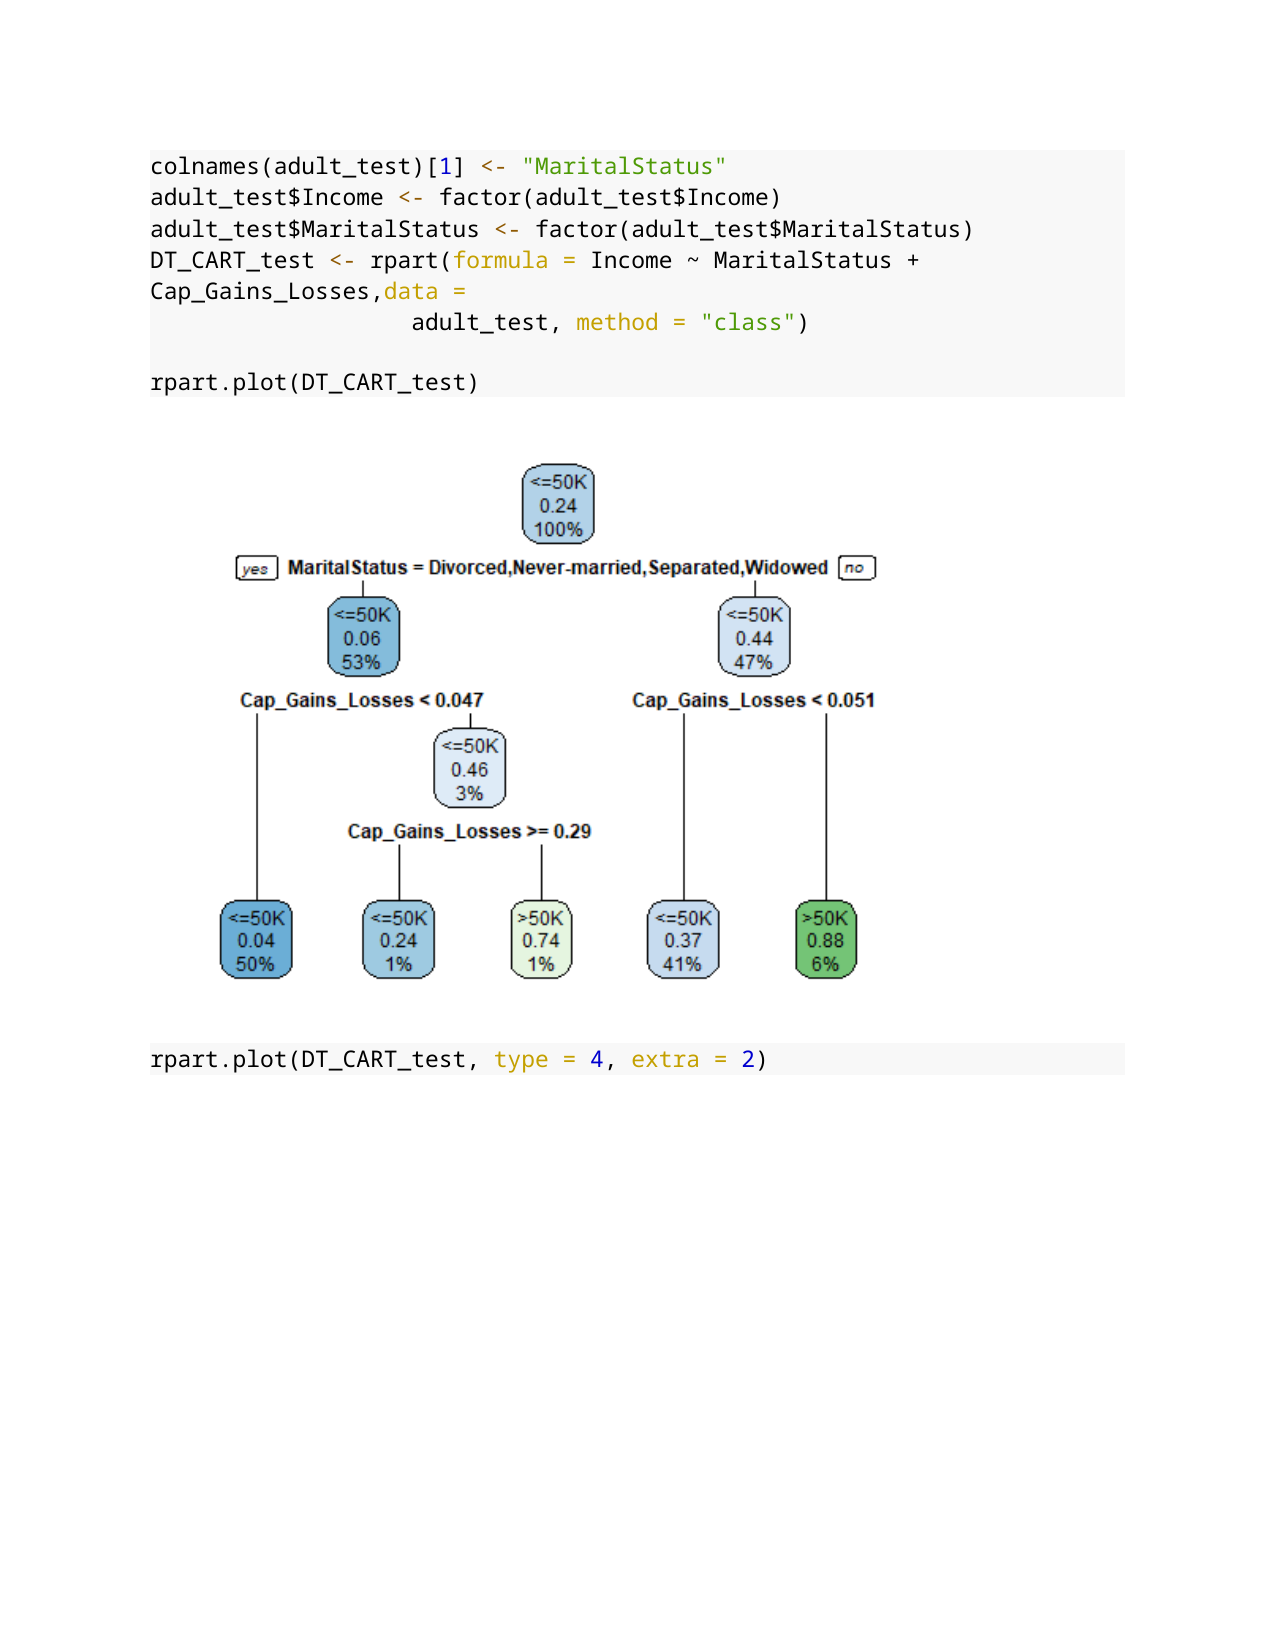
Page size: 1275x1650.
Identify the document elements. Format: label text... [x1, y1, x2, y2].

text rpart.plot(DT_CART_test, type = 4, extra = 2) [150, 1043, 1125, 1075]
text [150, 150, 1125, 397]
picture [168, 418, 927, 1025]
